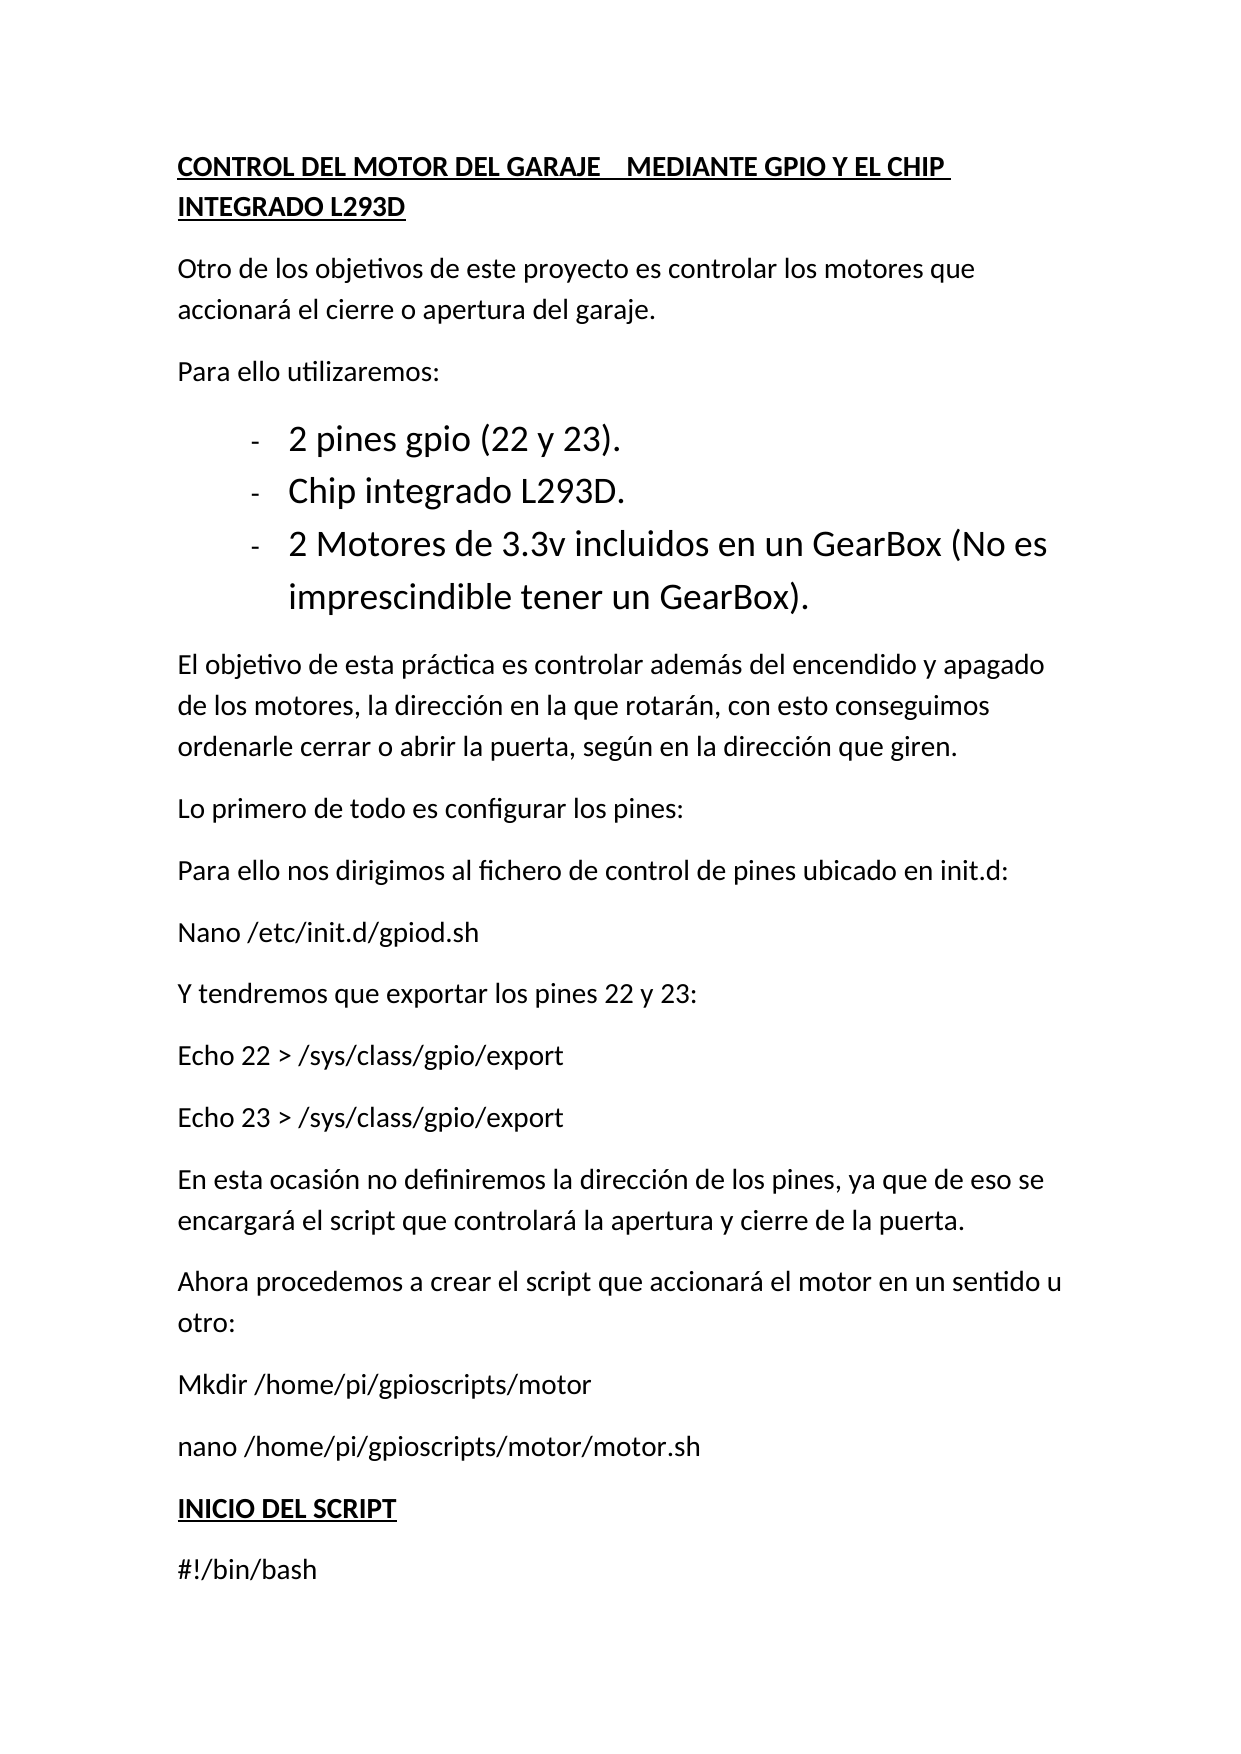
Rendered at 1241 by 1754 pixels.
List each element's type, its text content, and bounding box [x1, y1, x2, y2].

text Lo primero de todo es configurar los pines: [177, 790, 1063, 826]
text CONTROL DEL MOTOR DEL GARAJE MEDIANTE GPIO Y EL CHIP INTEGRADO L293D [177, 148, 1063, 224]
text Otro de los objetivos de este proyecto es controlar los motores que accionará el cierre o apertura del garaje. [177, 250, 1063, 327]
text Y tendremos que exportar los pines 22 y 23: [177, 975, 1063, 1011]
text Para ello nos dirigimos al fichero de control de pines ubicado en init.d: [177, 852, 1063, 887]
text Mkdir /home/pi/gpioscripts/motor [177, 1366, 1063, 1402]
text Echo 22 > /sys/class/gpio/export [177, 1037, 1063, 1073]
list Chip integrado L293D. [251, 467, 1063, 513]
text Ahora procedemos a crear el script que accionará el motor en un sentido u otro: [177, 1263, 1063, 1340]
text #!/bin/bash [177, 1551, 1063, 1587]
text Nano /etc/init.d/gpiod.sh [177, 914, 1063, 949]
text Para ello utilizaremos: [177, 353, 1063, 389]
text El objetivo de esta práctica es controlar además del encendido y apagado de los motores, la dirección en la que rotarán, con esto conseguimos ordenarle cerrar o abrir la puerta, según en la dirección que giren. [177, 646, 1063, 764]
list 2 pines gpio (22 y 23). [251, 415, 1063, 461]
list 2 Motores de 3.3v incluidos en un GearBox (No es imprescindible tener un GearBox). [251, 520, 1063, 619]
text En esta ocasión no definiremos la dirección de los pines, ya que de eso se encargará el script que controlará la apertura y cierre de la puerta. [177, 1161, 1063, 1237]
text Echo 23 > /sys/class/gpio/export [177, 1099, 1063, 1134]
text INICIO DEL SCRIPT [177, 1490, 1063, 1525]
text nano /home/pi/gpioscripts/motor/motor.sh [177, 1428, 1063, 1463]
